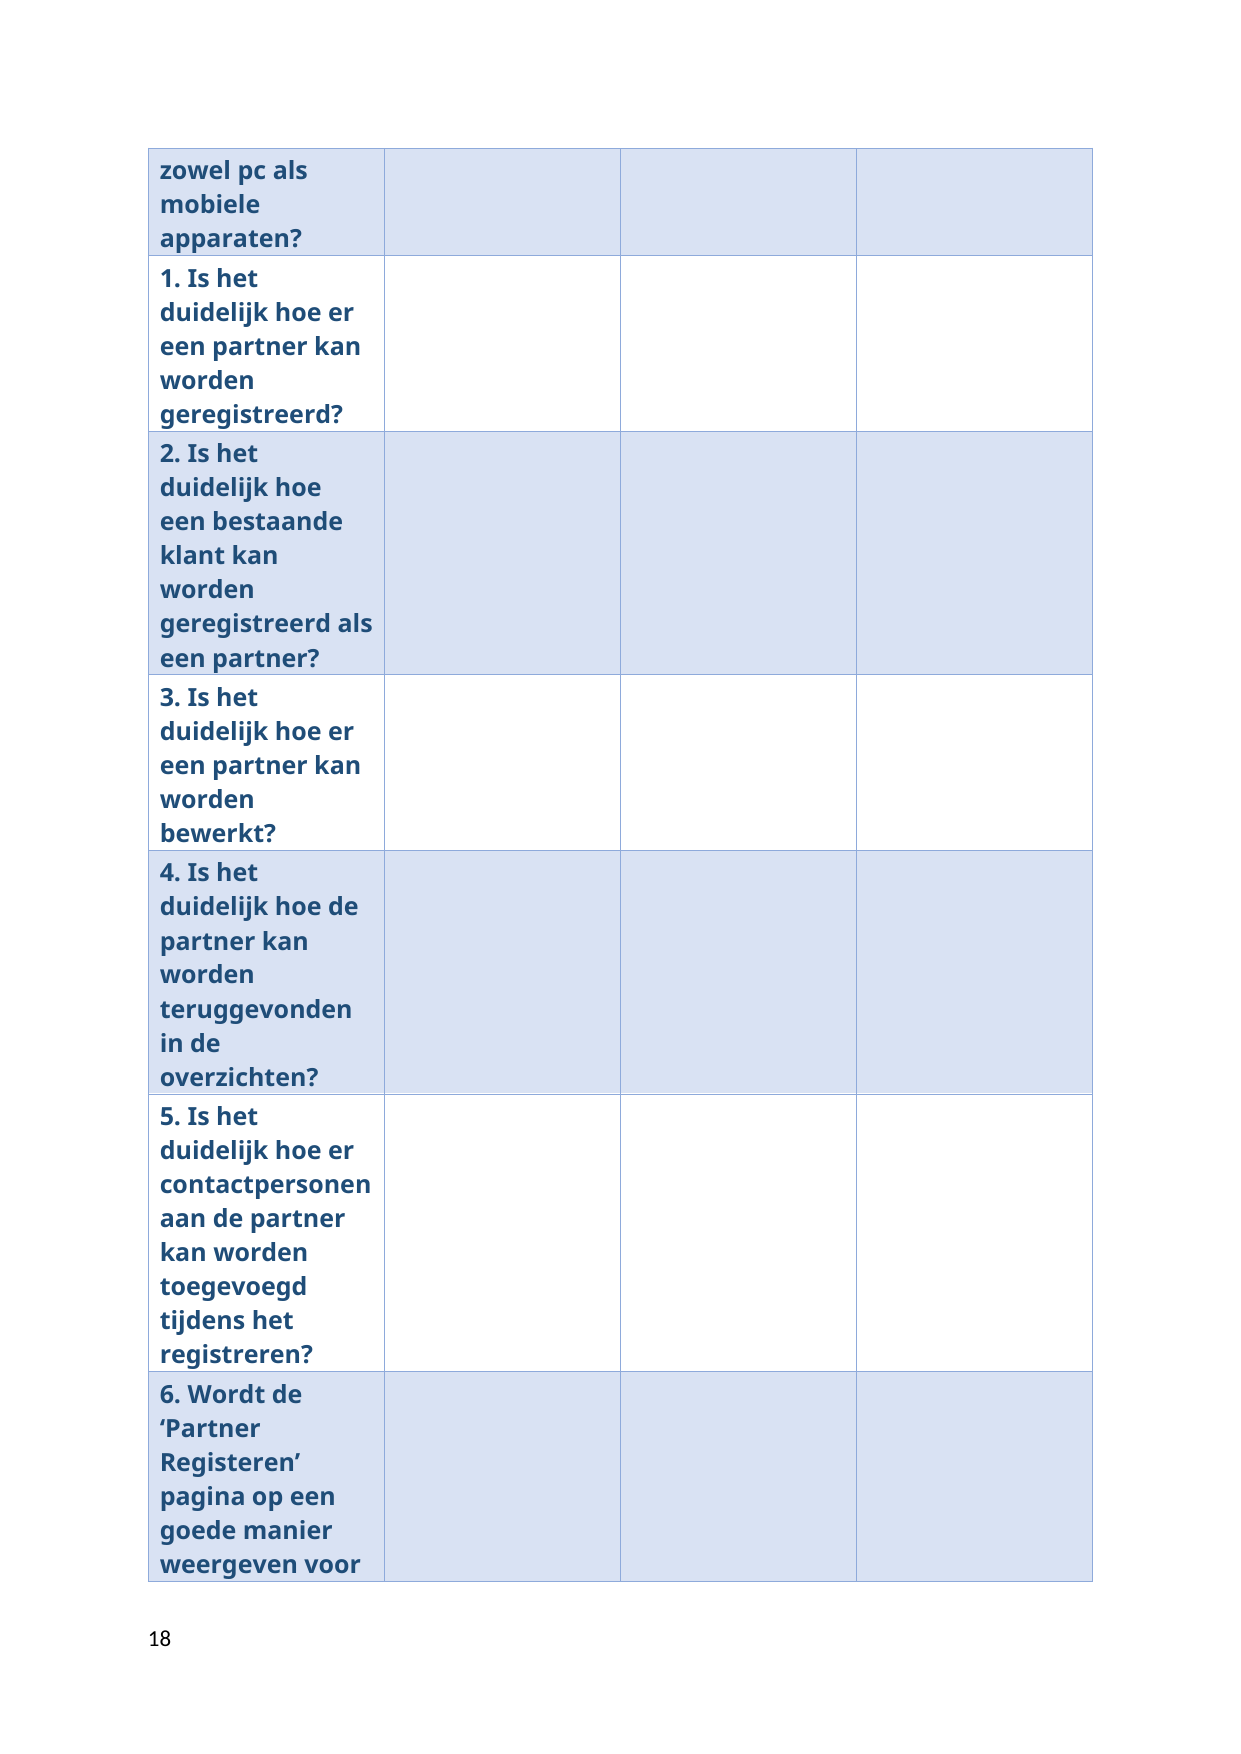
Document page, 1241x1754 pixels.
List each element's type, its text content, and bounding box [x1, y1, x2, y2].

table_cell [857, 149, 1092, 255]
table_cell [385, 675, 620, 850]
table_cell [621, 432, 856, 674]
table_cell [385, 149, 620, 255]
table_cell [857, 1372, 1092, 1581]
table_cell [621, 851, 856, 1093]
table_cell 5. Is het duidelijk hoe er contactpersonen aan de partner kan worden toegevoegd tijdens het registreren? [149, 1095, 384, 1371]
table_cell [149, 149, 384, 255]
table_cell [385, 1095, 620, 1371]
table_cell [621, 256, 856, 431]
table_cell 4. Is het duidelijk hoe de partner kan worden teruggevonden in de overzichten? [149, 851, 384, 1093]
table_cell [385, 432, 620, 674]
table_cell [621, 1372, 856, 1581]
table_cell [385, 256, 620, 431]
table_cell [385, 1372, 620, 1581]
table_cell 1. Is het duidelijk hoe er een partner kan worden geregistreerd? [149, 256, 384, 431]
table_cell [857, 675, 1092, 850]
table_cell [857, 432, 1092, 674]
table_cell 3. Is het duidelijk hoe er een partner kan worden bewerkt? [149, 675, 384, 850]
table_cell [857, 851, 1092, 1093]
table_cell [149, 1372, 384, 1581]
table_cell [385, 851, 620, 1093]
table_cell 2. Is het duidelijk hoe een bestaande klant kan worden geregistreerd als een partner? [149, 432, 384, 674]
table_cell [857, 256, 1092, 431]
table_cell [621, 675, 856, 850]
table_cell [621, 1095, 856, 1371]
table_cell [621, 149, 856, 255]
table_cell [857, 1095, 1092, 1371]
